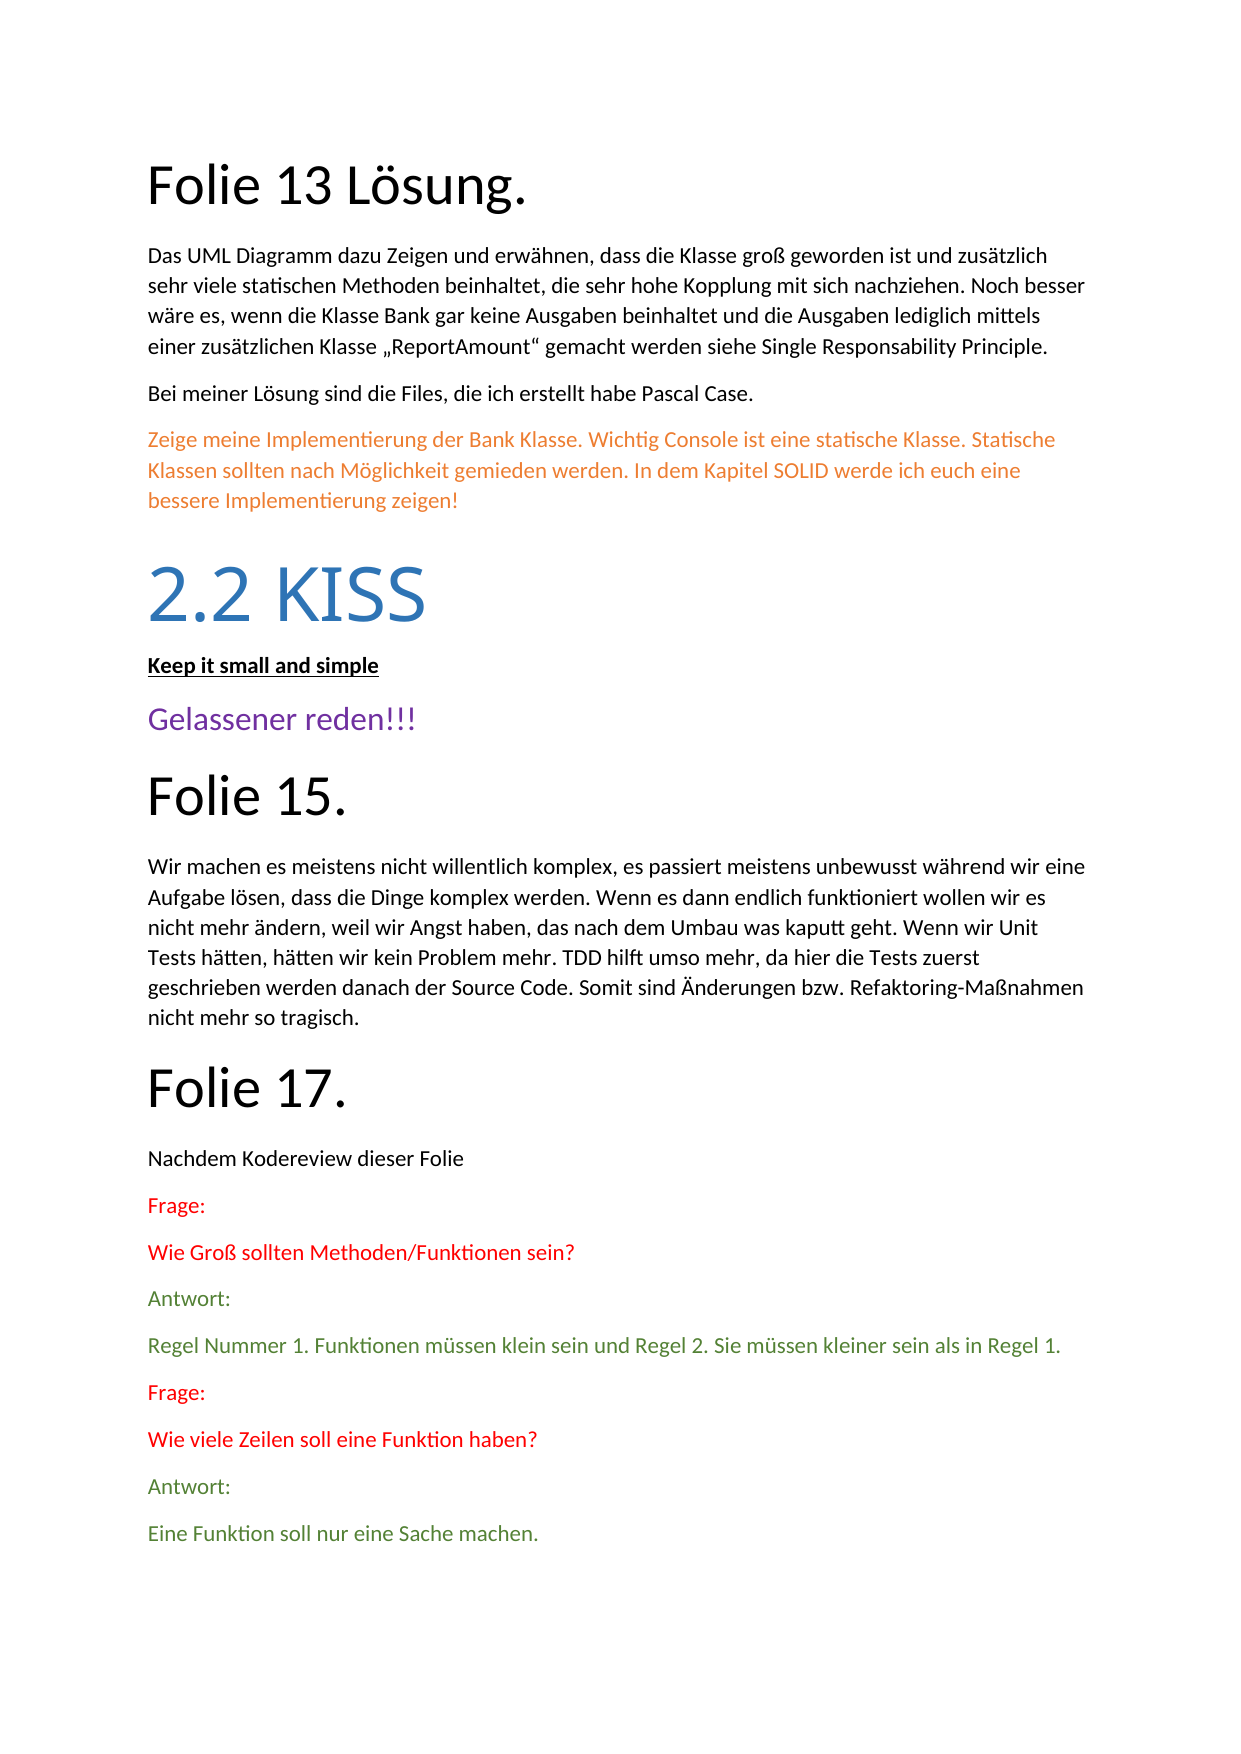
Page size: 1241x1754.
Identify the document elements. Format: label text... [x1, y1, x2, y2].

text Folie 13 Lösung. [148, 148, 1093, 219]
text Wie viele Zeilen soll eine Funktion haben? [148, 1425, 1093, 1453]
text Wie Groß sollten Methoden/Funktionen sein? [148, 1238, 1093, 1266]
text Zeige meine Implementierung der Bank Klasse. Wichtig Console ist eine statische Klasse. Statische Klassen sollten nach Möglichkeit gemieden werden. In dem Kapitel SOLID werde ich euch eine bessere Implementierung zeigen! [148, 426, 1093, 514]
subtitle 2.2 KISS [148, 541, 1093, 643]
text Antwort: [148, 1284, 1093, 1313]
text Regel Nummer 1. Funktionen müssen klein sein und Regel 2. Sie müssen kleiner sein als in Regel 1. [148, 1331, 1093, 1359]
text Wir machen es meistens nicht willentlich komplex, es passiert meistens unbewusst während wir eine Aufgabe lösen, dass die Dinge komplex werden. Wenn es dann endlich funktioniert wollen wir es nicht mehr ändern, weil wir Angst haben, das nach dem Umbau was kaputt geht. Wenn wir Unit Tests hätten, hätten wir kein Problem mehr. TDD hilft umso mehr, da hier die Tests zuerst geschrieben werden danach der Source Code. Somit sind Änderungen bzw. Refaktoring-Maßnahmen nicht mehr so tragisch. [148, 852, 1093, 1032]
text Keep it small and simple [148, 651, 1093, 679]
text Frage: [148, 1378, 1093, 1406]
text Eine Funktion soll nur eine Sache machen. [148, 1519, 1093, 1547]
text Bei meiner Lösung sind die Files, die ich erstellt habe Pascal Case. [148, 379, 1093, 407]
text Das UML Diagramm dazu Zeigen und erwähnen, dass die Klasse groß geworden ist und zusätzlich sehr viele statischen Methoden beinhaltet, die sehr hohe Kopplung mit sich nachziehen. Noch besser wäre es, wenn die Klasse Bank gar keine Ausgaben beinhaltet und die Ausgaben lediglich mittels einer zusätzlichen Klasse „ReportAmount“ gemacht werden siehe Single Responsability Principle. [148, 241, 1093, 360]
text Folie 15. [148, 759, 1093, 830]
text Folie 17. [148, 1050, 1093, 1122]
text Gelassener reden!!! [148, 698, 1093, 739]
text Frage: [148, 1191, 1093, 1219]
text Antwort: [148, 1472, 1093, 1500]
text Nachdem Kodereview dieser Folie [148, 1144, 1093, 1172]
